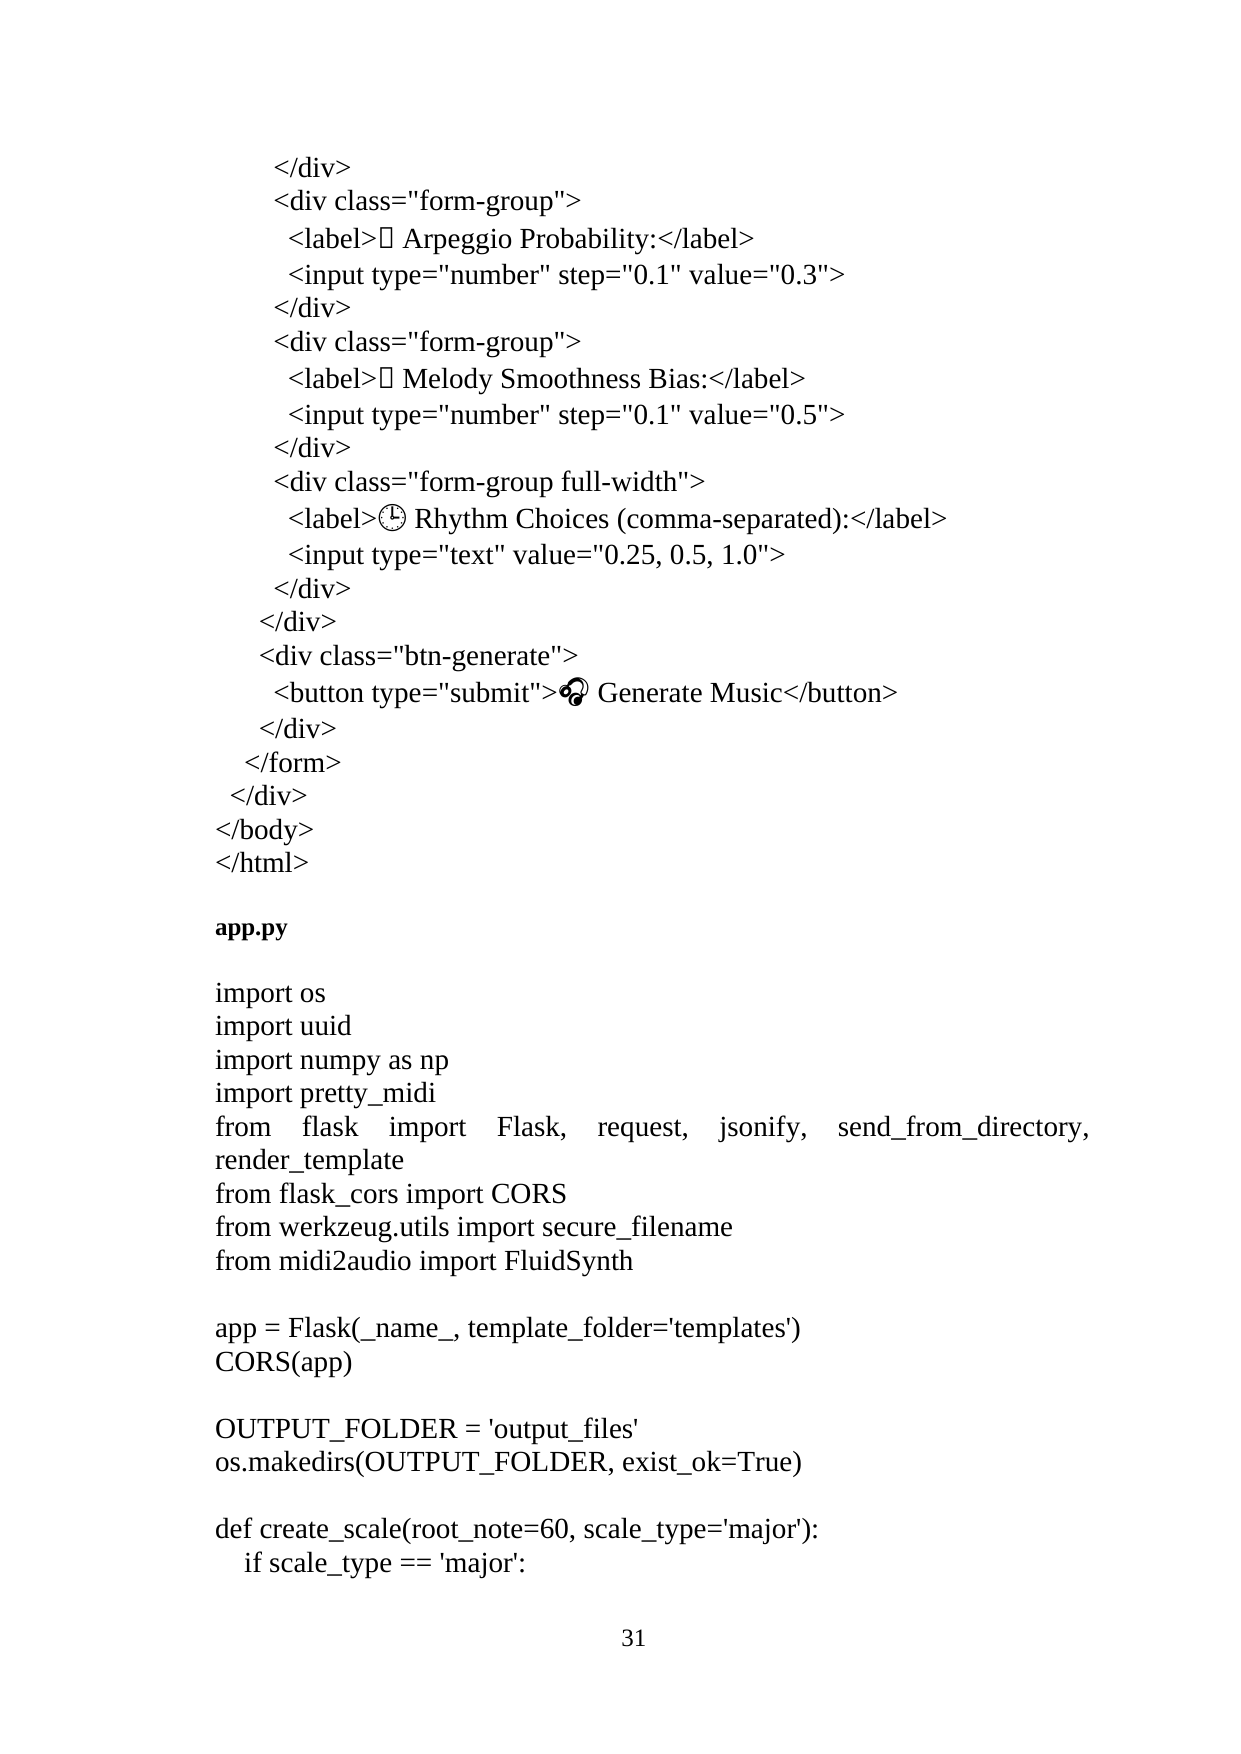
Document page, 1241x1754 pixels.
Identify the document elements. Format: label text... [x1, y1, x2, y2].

text def create_scale(root_note=60, scale_type='major'): [215, 1511, 1090, 1545]
text <div class="btn-generate"> [215, 638, 1090, 672]
text from flask import Flask, request, jsonify, send_from_directory, render_template [215, 1109, 1090, 1176]
text </div> [215, 431, 1090, 464]
text import os [215, 975, 1090, 1008]
text app.py [215, 912, 1090, 941]
text </div> [215, 571, 1090, 604]
text </form> [215, 745, 1090, 778]
text from flask_cors import CORS [215, 1176, 1090, 1209]
text <div class="form-group"> [215, 183, 1090, 217]
text os.makedirs(OUTPUT_FOLDER, exist_ok=True) [215, 1444, 1090, 1478]
text <label>🕒 Rhythm Choices (comma-separated):</label> [215, 498, 1090, 537]
text </div> [215, 778, 1090, 812]
text import numpy as np [215, 1042, 1090, 1075]
text <div class="form-group"> [215, 324, 1090, 357]
text from midi2audio import FluidSynth [215, 1243, 1090, 1277]
text <div class="form-group full-width"> [215, 464, 1090, 498]
text <input type="text" value="0.25, 0.5, 1.0"> [215, 537, 1090, 571]
text import uuid [215, 1008, 1090, 1042]
text <button type="submit">🎧 Generate Music</button> [215, 672, 1090, 711]
text </div> [215, 604, 1090, 638]
text if scale_type == 'major': [215, 1545, 1090, 1578]
text <label>🎷 Arpeggio Probability:</label> [215, 217, 1090, 257]
text OUTPUT_FOLDER = 'output_files' [215, 1411, 1090, 1444]
text </html> [215, 845, 1090, 879]
text <input type="number" step="0.1" value="0.5"> [215, 397, 1090, 431]
text </div> [215, 150, 1090, 183]
text from werkzeug.utils import secure_filename [215, 1209, 1090, 1243]
text </div> [215, 711, 1090, 745]
text import pretty_midi [215, 1075, 1090, 1109]
text CORS(app) [215, 1344, 1090, 1377]
text </div> [215, 290, 1090, 324]
text </body> [215, 812, 1090, 845]
text <label>🎻 Melody Smoothness Bias:</label> [215, 357, 1090, 397]
text <input type="number" step="0.1" value="0.3"> [215, 257, 1090, 290]
text app = Flask(_name_, template_folder='templates') [215, 1310, 1090, 1344]
